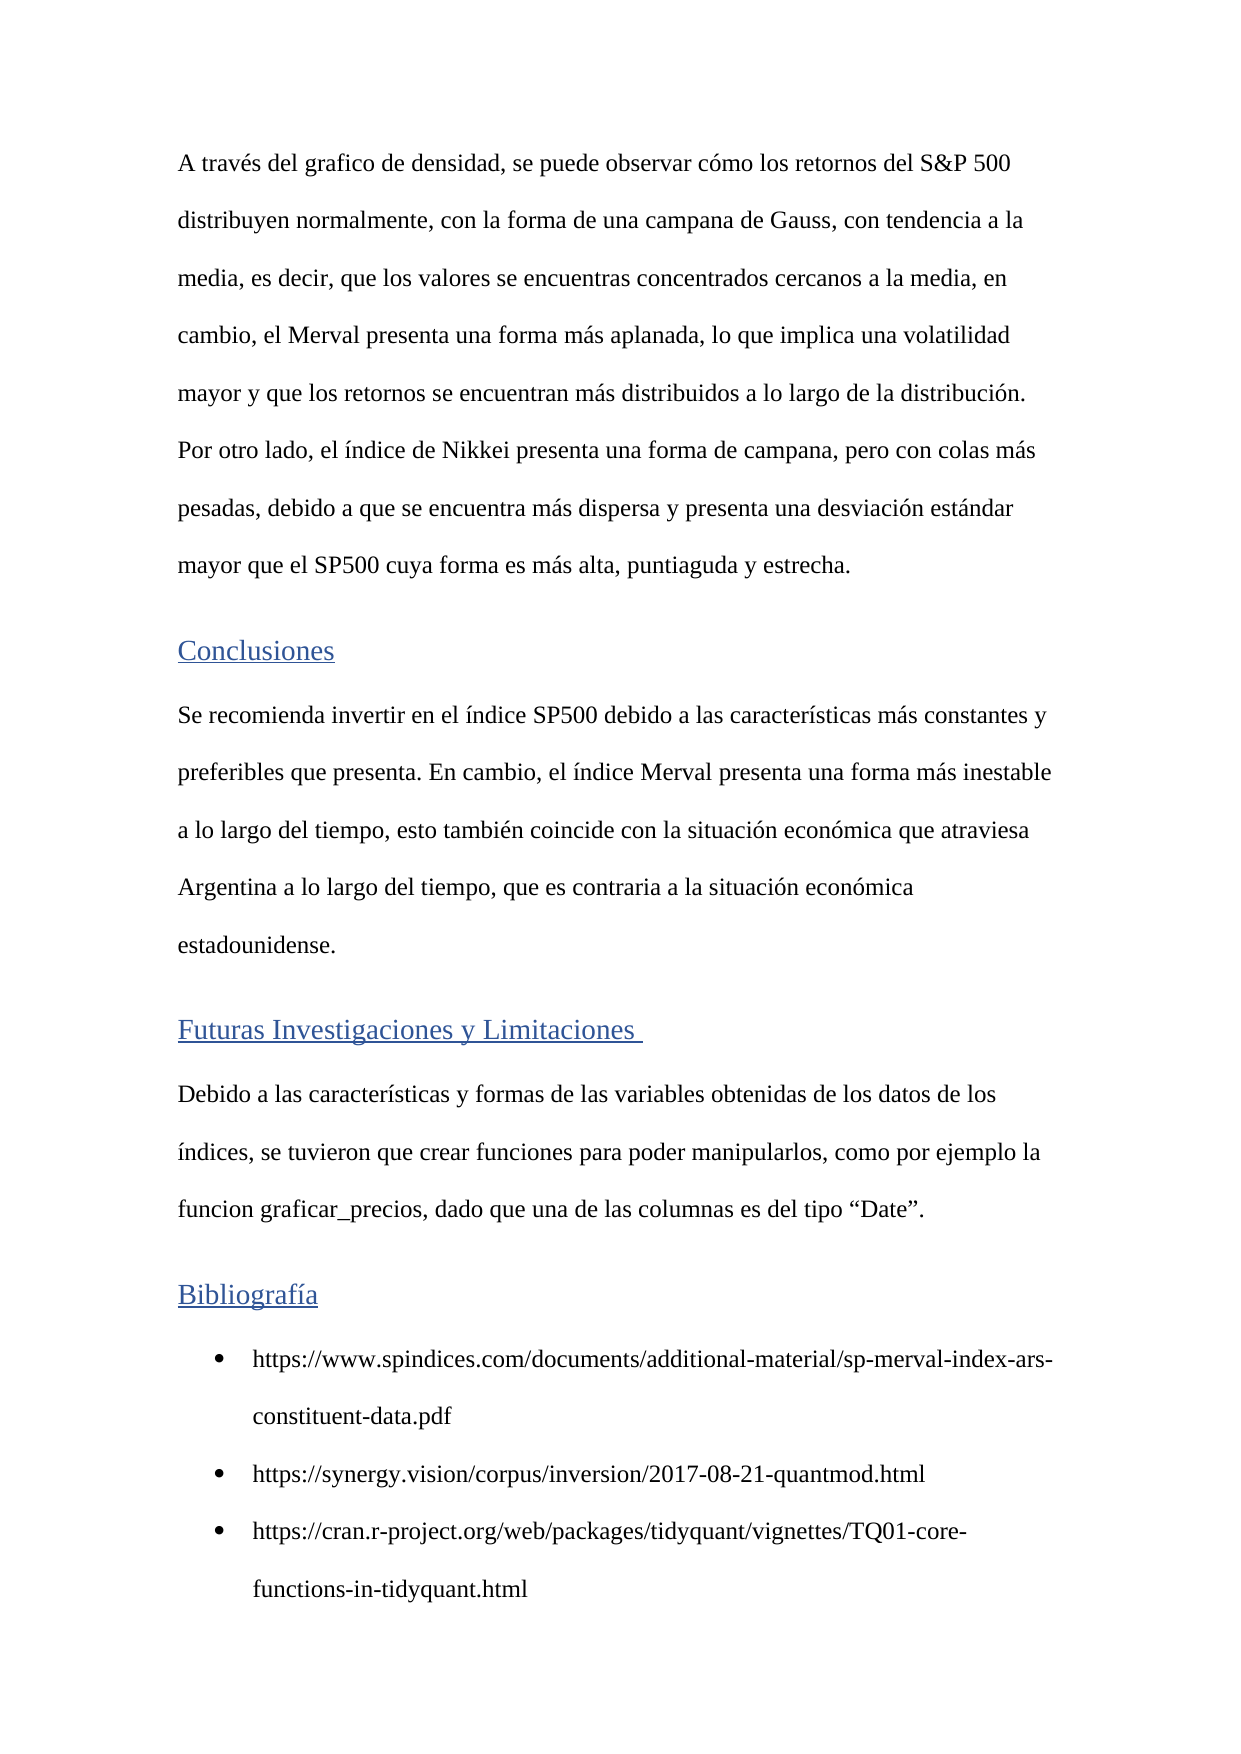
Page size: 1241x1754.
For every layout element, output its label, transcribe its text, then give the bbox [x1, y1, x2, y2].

subtitle Conclusiones [177, 633, 1063, 666]
text Debido a las características y formas de las variables obtenidas de los datos de los índices, se tuvieron que crear funciones para poder manipularlos, como por ejemplo la funcion graficar_precios, dado que una de las columnas es del tipo “Date”. [177, 1079, 1063, 1223]
list https://cran.r-project.org/web/packages/tidyquant/vignettes/TQ01-core-functions-in-tidyquant.html [215, 1516, 1063, 1603]
text A través del grafico de densidad, se puede observar cómo los retornos del S&P 500 distribuyen normalmente, con la forma de una campana de Gauss, con tendencia a la media, es decir, que los valores se encuentras concentrados cercanos a la media, en cambio, el Merval presenta una forma más aplanada, lo que implica una volatilidad mayor y que los retornos se encuentran más distribuidos a lo largo de la distribución. Por otro lado, el índice de Nikkei presenta una forma de campana, pero con colas más pesadas, debido a que se encuentra más dispersa y presenta una desviación estándar mayor que el SP500 cuya forma es más alta, puntiaguda y estrecha. [177, 148, 1063, 579]
subtitle Futuras Investigaciones y Limitaciones [177, 1012, 1063, 1046]
subtitle Bibliografía [177, 1277, 1063, 1310]
text Se recomienda invertir en el índice SP500 debido a las características más constantes y preferibles que presenta. En cambio, el índice Merval presenta una forma más inestable a lo largo del tiempo, esto también coincide con la situación económica que atraviesa Argentina a lo largo del tiempo, que es contraria a la situación económica estadounidense. [177, 700, 1063, 958]
list https://www.spindices.com/documents/additional-material/sp-merval-index-ars-constituent-data.pdf [215, 1344, 1063, 1430]
list https://synergy.vision/corpus/inversion/2017-08-21-quantmod.html [215, 1459, 1063, 1488]
